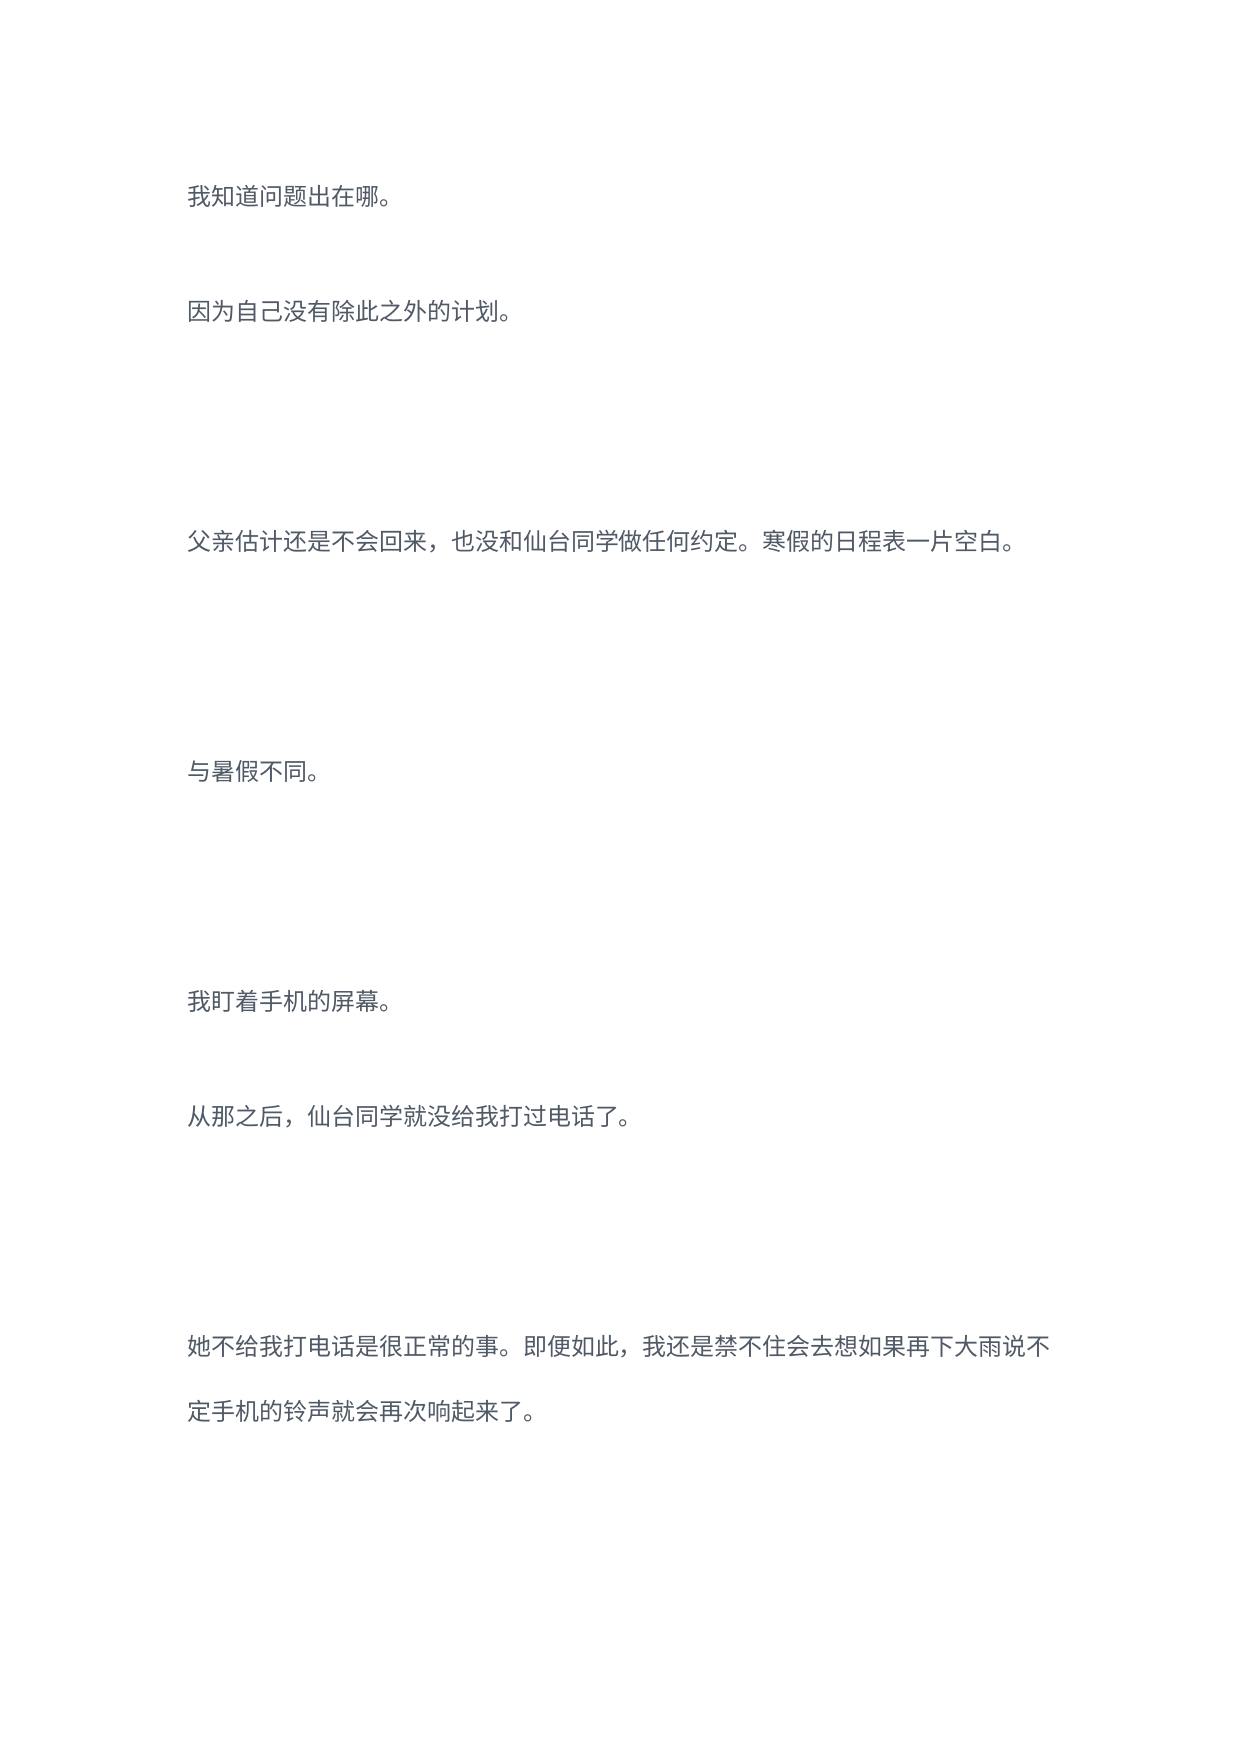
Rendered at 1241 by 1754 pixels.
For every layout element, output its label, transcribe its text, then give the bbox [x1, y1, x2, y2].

text 与暑假不同。 [187, 737, 1053, 802]
text 父亲估计还是不会回来，也没和仙台同学做任何约定。寒假的日程表一片空白。 [187, 507, 1053, 572]
text 我知道问题出在哪。 [187, 162, 1053, 227]
text 我盯着手机的屏幕。 [187, 967, 1053, 1032]
text 她不给我打电话是很正常的事。即便如此，我还是禁不住会去想如果再下大雨说不定手机的铃声就会再次响起来了。 [187, 1312, 1053, 1442]
text 从那之后，仙台同学就没给我打过电话了。 [187, 1082, 1053, 1147]
text 因为自己没有除此之外的计划。 [187, 277, 1053, 342]
